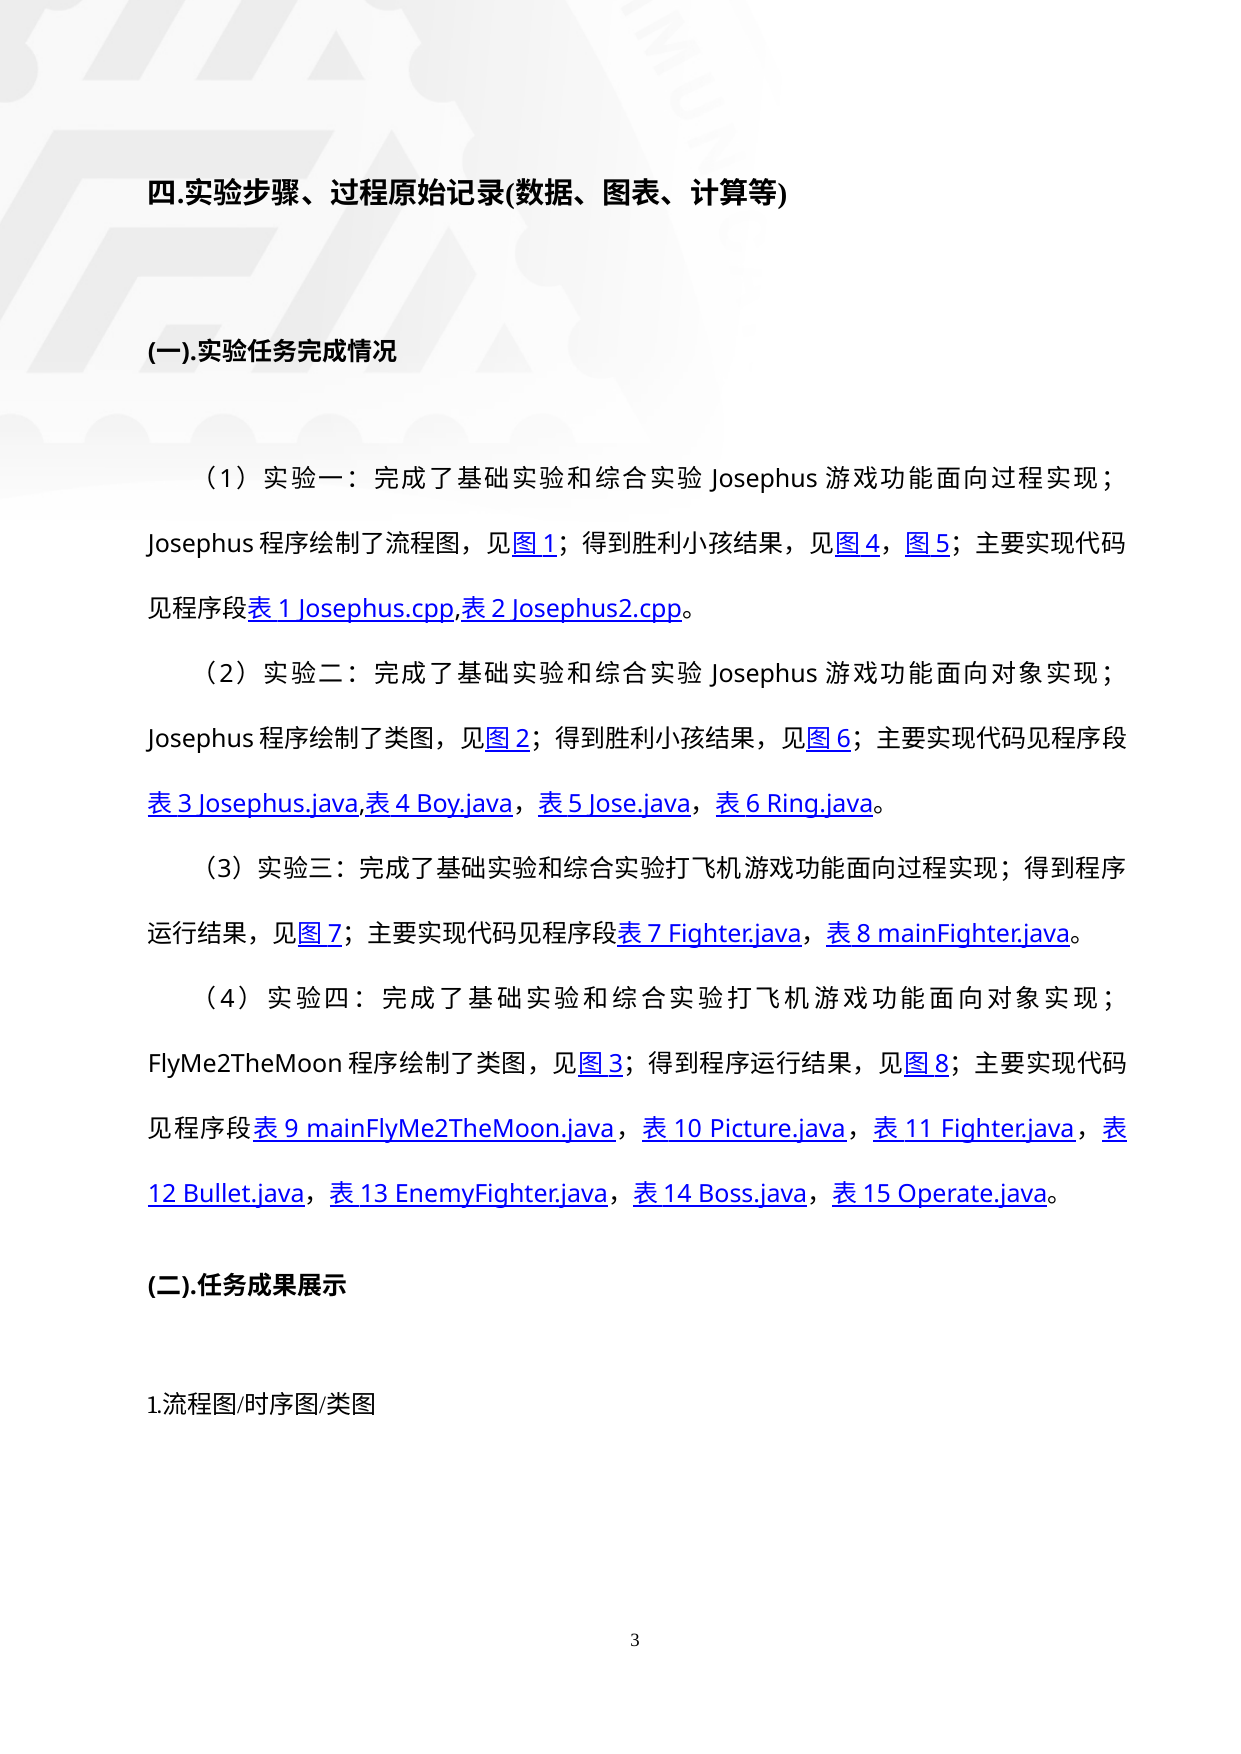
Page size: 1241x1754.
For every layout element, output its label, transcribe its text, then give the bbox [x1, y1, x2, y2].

text （1）实验一：完成了基础实验和综合实验Josephus游戏功能面向过程实现；Josephus程序绘制了流程图，见图1；得到胜利小孩结果，见图4，图5；主要实现代码见程序段表1 Josephus.cpp,表2 Josephus2.cpp。 [148, 444, 1127, 639]
text （3）实验三：完成了基础实验和综合实验打飞机游戏功能面向过程实现；得到程序运行结果，见图7；主要实现代码见程序段表7 Fighter.java，表8 mainFighter.java。 [148, 834, 1127, 964]
text （2）实验二：完成了基础实验和综合实验Josephus游戏功能面向对象实现；Josephus程序绘制了类图，见图2；得到胜利小孩结果，见图6；主要实现代码见程序段表3 Josephus.java,表4 Boy.java，表5 Jose.java，表6 Ring.java。 [148, 639, 1127, 834]
subtitle (二).任务成果展示 [148, 1251, 1122, 1316]
subtitle (一).实验任务完成情况 [148, 317, 1122, 382]
subtitle 四.实验步骤、过程原始记录(数据、图表、计算等) [148, 158, 1122, 223]
picture [0, 0, 879, 522]
text （4）实验四：完成了基础实验和综合实验打飞机游戏功能面向对象实现；FlyMe2TheMoon程序绘制了类图，见图3；得到程序运行结果，见图8；主要实现代码见程序段表9 mainFlyMe2TheMoon.java，表10 Picture.java，表11 Fighter.java，表12 Bullet.java，表13 EnemyFighter.java，表14 Boss.java，表15 Operate.java。 [148, 964, 1127, 1224]
subtitle 1.流程图/时序图/类图 [148, 1370, 1122, 1435]
